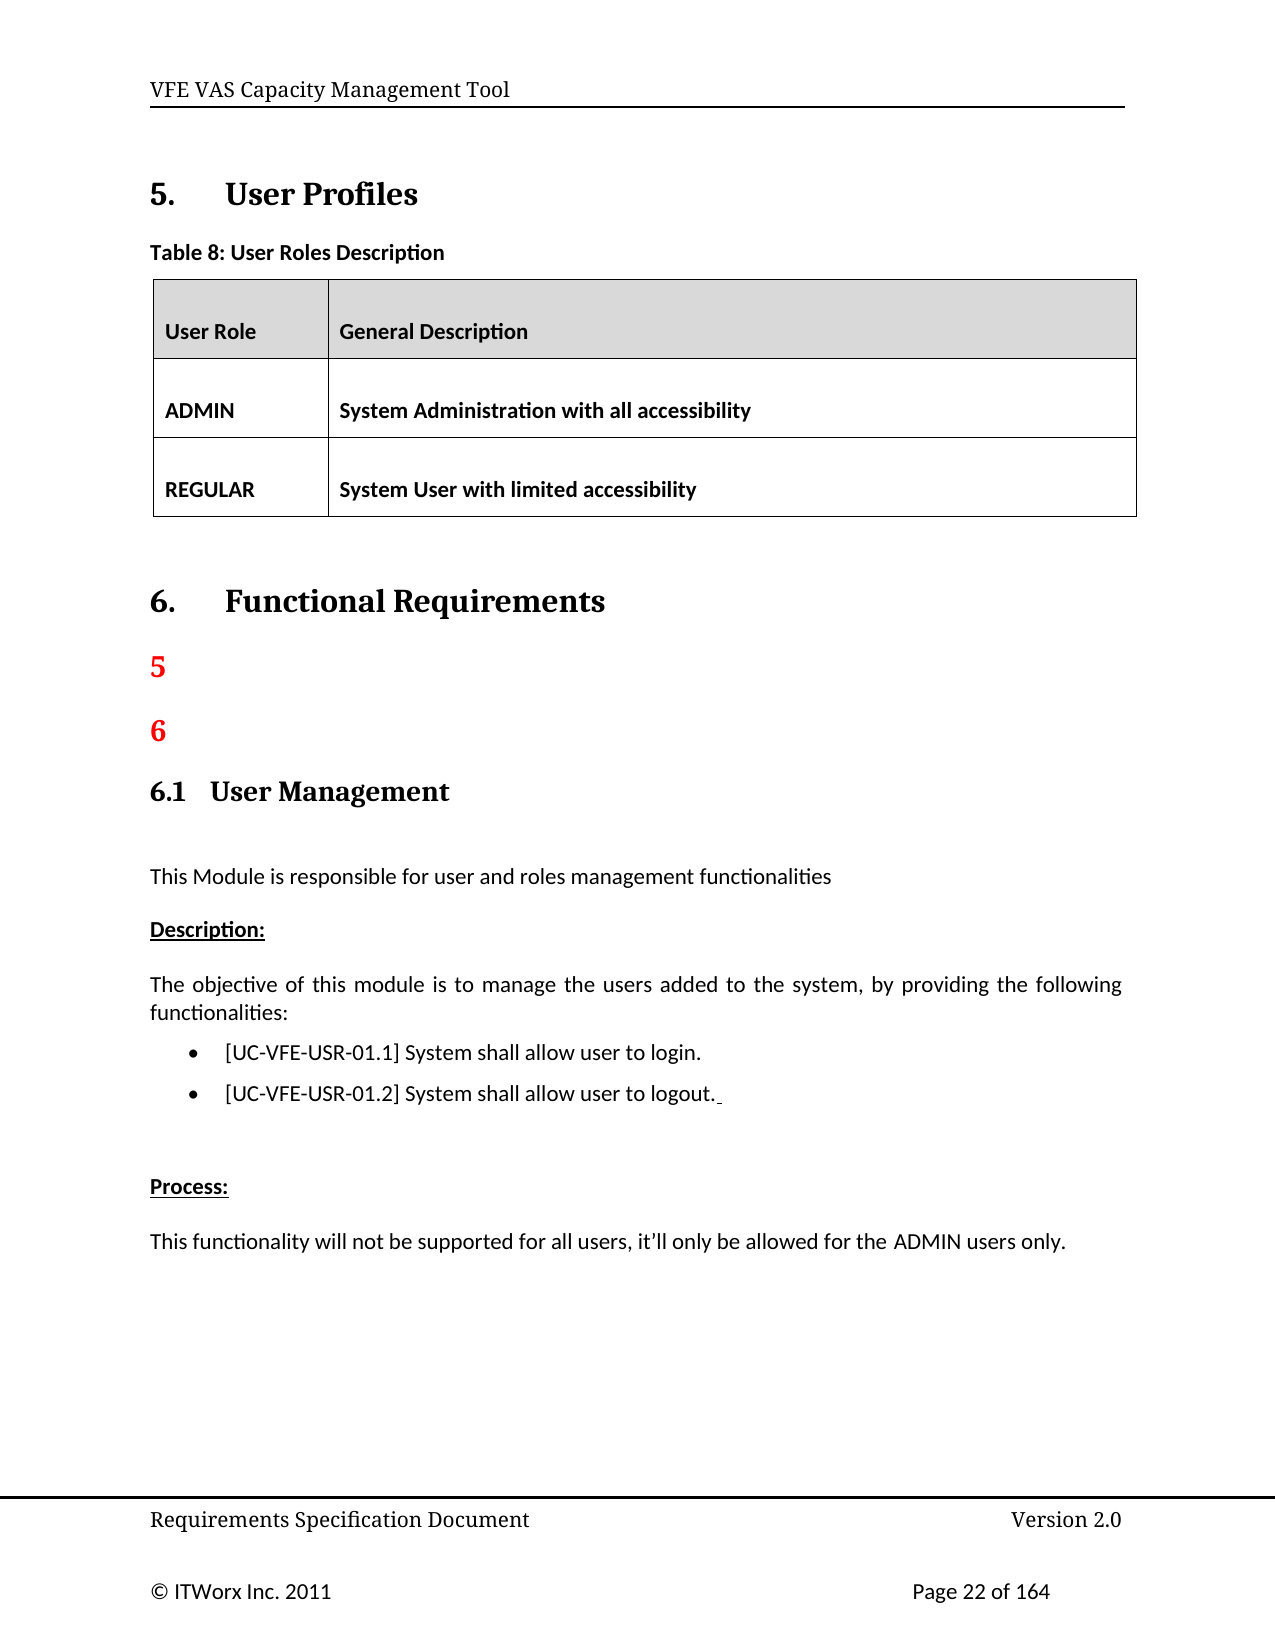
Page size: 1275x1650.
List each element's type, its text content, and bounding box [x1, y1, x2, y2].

text Process: [150, 1172, 1125, 1200]
text This functionality will not be supported for all users, it’ll only be allowed for the ADMIN users only. [150, 1227, 1125, 1255]
text This Module is responsible for user and roles management functionalities [150, 862, 1125, 890]
table_header General Description [329, 280, 1136, 358]
table_cell System Administration with all accessibility [329, 359, 1136, 437]
list [UC-VFE-USR-01.2] System shall allow user to logout. [187, 1079, 1125, 1107]
text Description: [150, 915, 1125, 943]
text Table 8: User Roles Description [150, 238, 1125, 266]
subtitle User Profiles [150, 175, 1125, 213]
subtitle User Management [150, 775, 1125, 809]
table_header User Role [154, 280, 328, 358]
table_cell REGULAR [154, 438, 328, 516]
table_cell System User with limited accessibility [329, 438, 1136, 516]
list [UC-VFE-USR-01.1] System shall allow user to login. [187, 1038, 1125, 1066]
subtitle Functional Requirements [150, 583, 1125, 621]
table_cell ADMIN [154, 359, 328, 437]
text The objective of this module is to manage the users added to the system, by providing the following functionalities: [150, 970, 1125, 1026]
